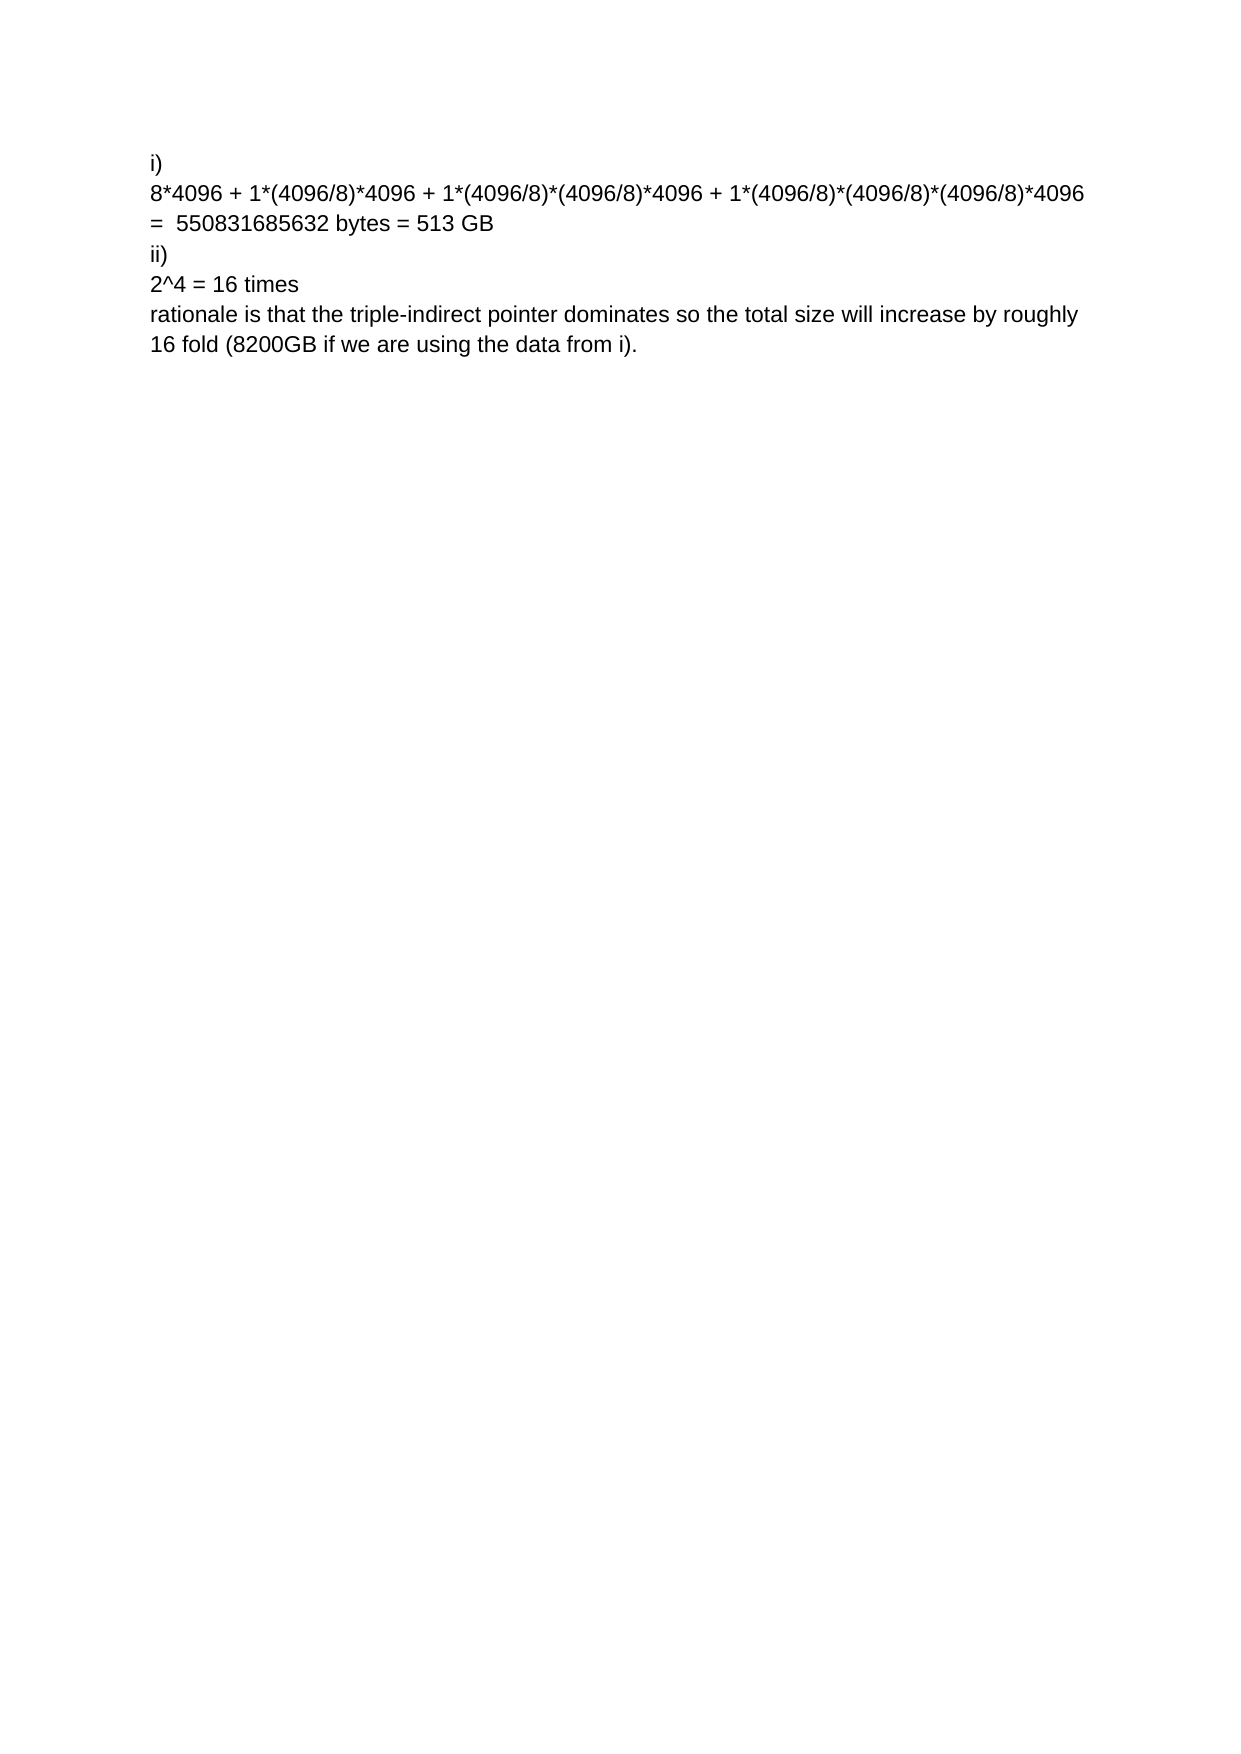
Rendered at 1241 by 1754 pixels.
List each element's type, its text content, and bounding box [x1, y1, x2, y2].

text i) [150, 150, 1090, 176]
text 8*4096 + 1*(4096/8)*4096 + 1*(4096/8)*(4096/8)*4096 + 1*(4096/8)*(4096/8)*(4096/8)*4096 = 550831685632 bytes = 513 GB [150, 180, 1090, 237]
text rationale is that the triple-indirect pointer dominates so the total size will increase by roughly 16 fold (8200GB if we are using the data from i). [150, 301, 1090, 358]
text 2^4 = 16 times [150, 271, 1090, 297]
text ii) [150, 241, 1090, 267]
